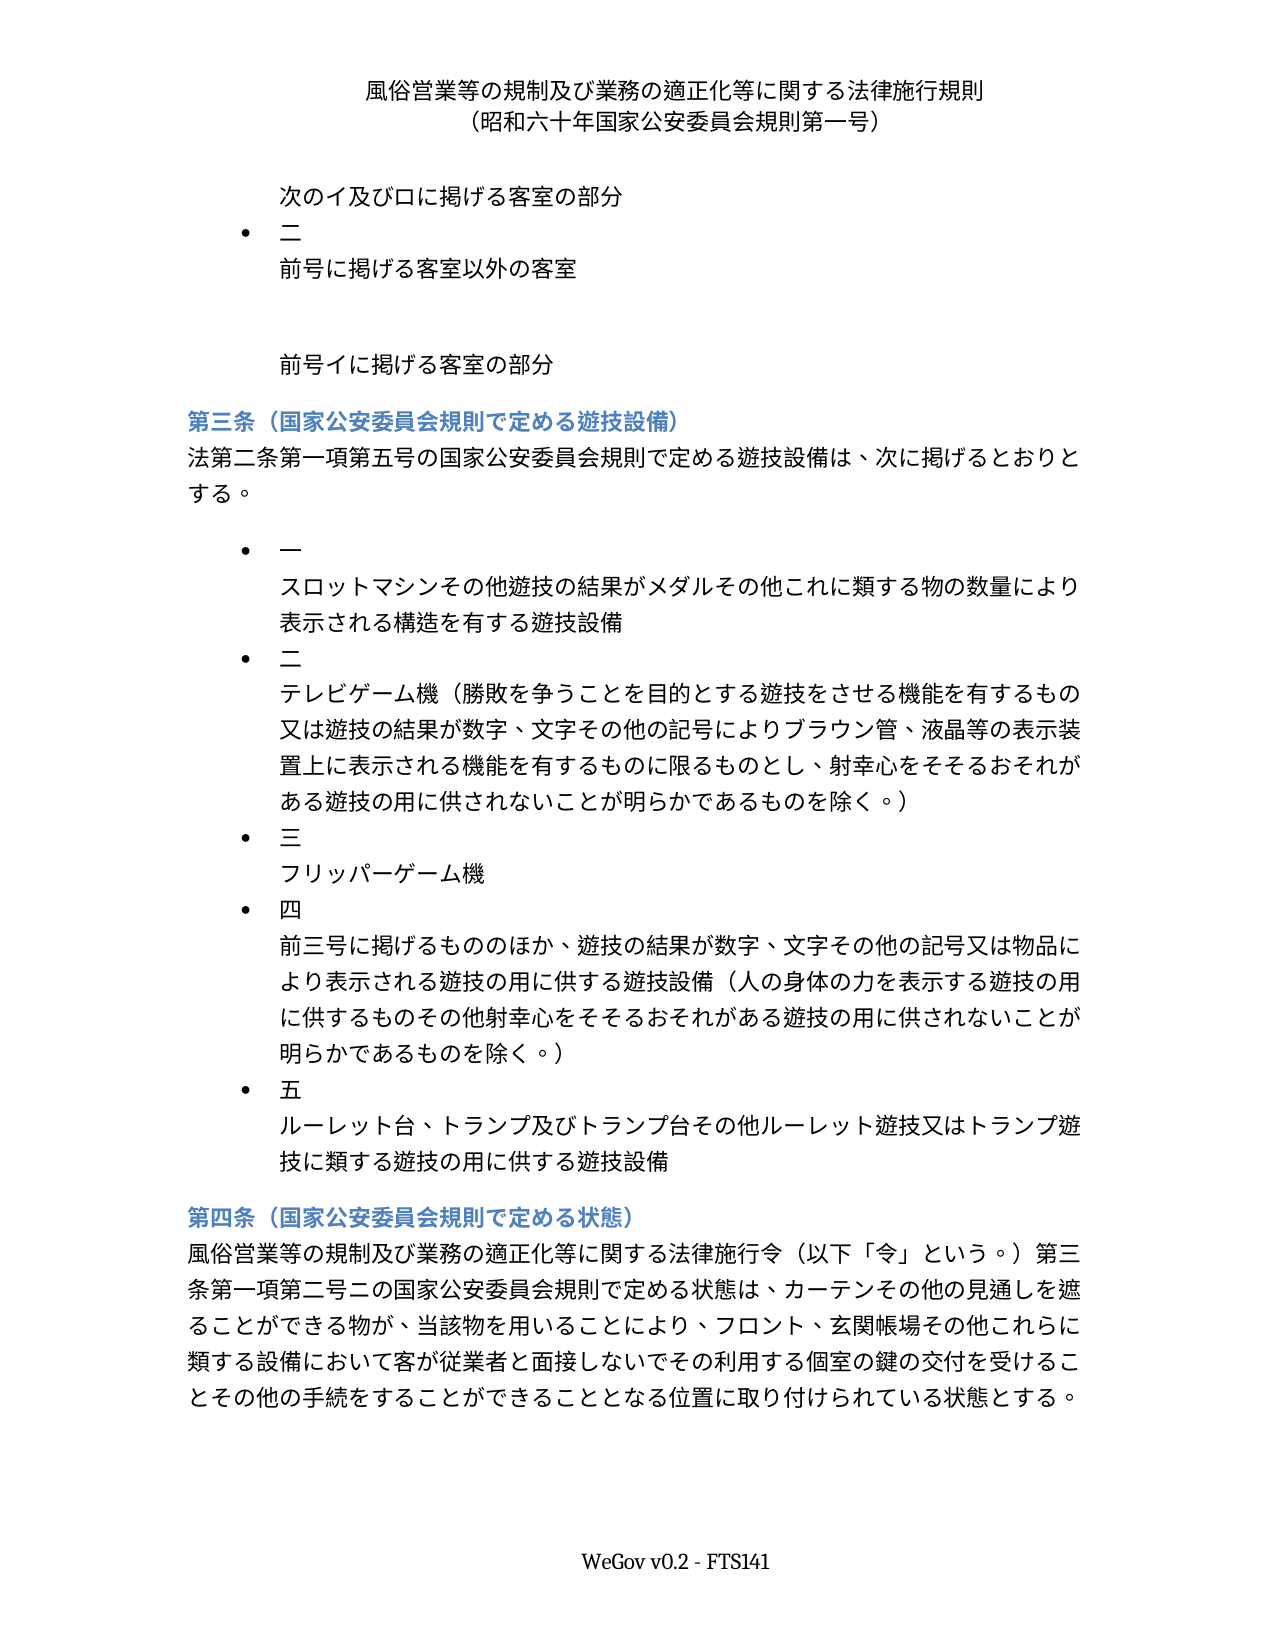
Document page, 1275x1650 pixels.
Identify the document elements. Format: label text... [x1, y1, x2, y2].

subtitle 第四条（国家公安委員会規則で定める状態） [187, 1202, 1087, 1234]
list 二 テレビゲーム機（勝敗を争うことを目的とする遊技をさせる機能を有するもの又は遊技の結果が数字、文字その他の記号によりブラウン管、液晶等の表示装置上に表示される機能を有するものに限るものとし、射幸心をそそるおそれがある遊技の用に供されないことが明らかであるものを除く。） [242, 642, 1087, 817]
text 法第二条第一項第五号の国家公安委員会規則で定める遊技設備は、次に掲げるとおりとする。 [187, 442, 1087, 509]
subtitle 第三条（国家公安委員会規則で定める遊技設備） [187, 406, 1087, 437]
list 五 ルーレット台、トランプ及びトランプ台その他ルーレット遊技又はトランプ遊技に類する遊技の用に供する遊技設備 [242, 1074, 1087, 1177]
list 三 フリッパーゲーム機 [242, 822, 1087, 889]
list 二 前号に掲げる客室以外の客室 前号イに掲げる客室の部分 [242, 217, 1087, 381]
list 一 スロットマシンその他遊技の結果がメダルその他これに類する物の数量により表示される構造を有する遊技設備 [242, 535, 1087, 638]
list 四 前三号に掲げるもののほか、遊技の結果が数字、文字その他の記号又は物品により表示される遊技の用に供する遊技設備（人の身体の力を表示する遊技の用に供するものその他射幸心をそそるおそれがある遊技の用に供されないことが明らかであるものを除く。） [242, 894, 1087, 1069]
